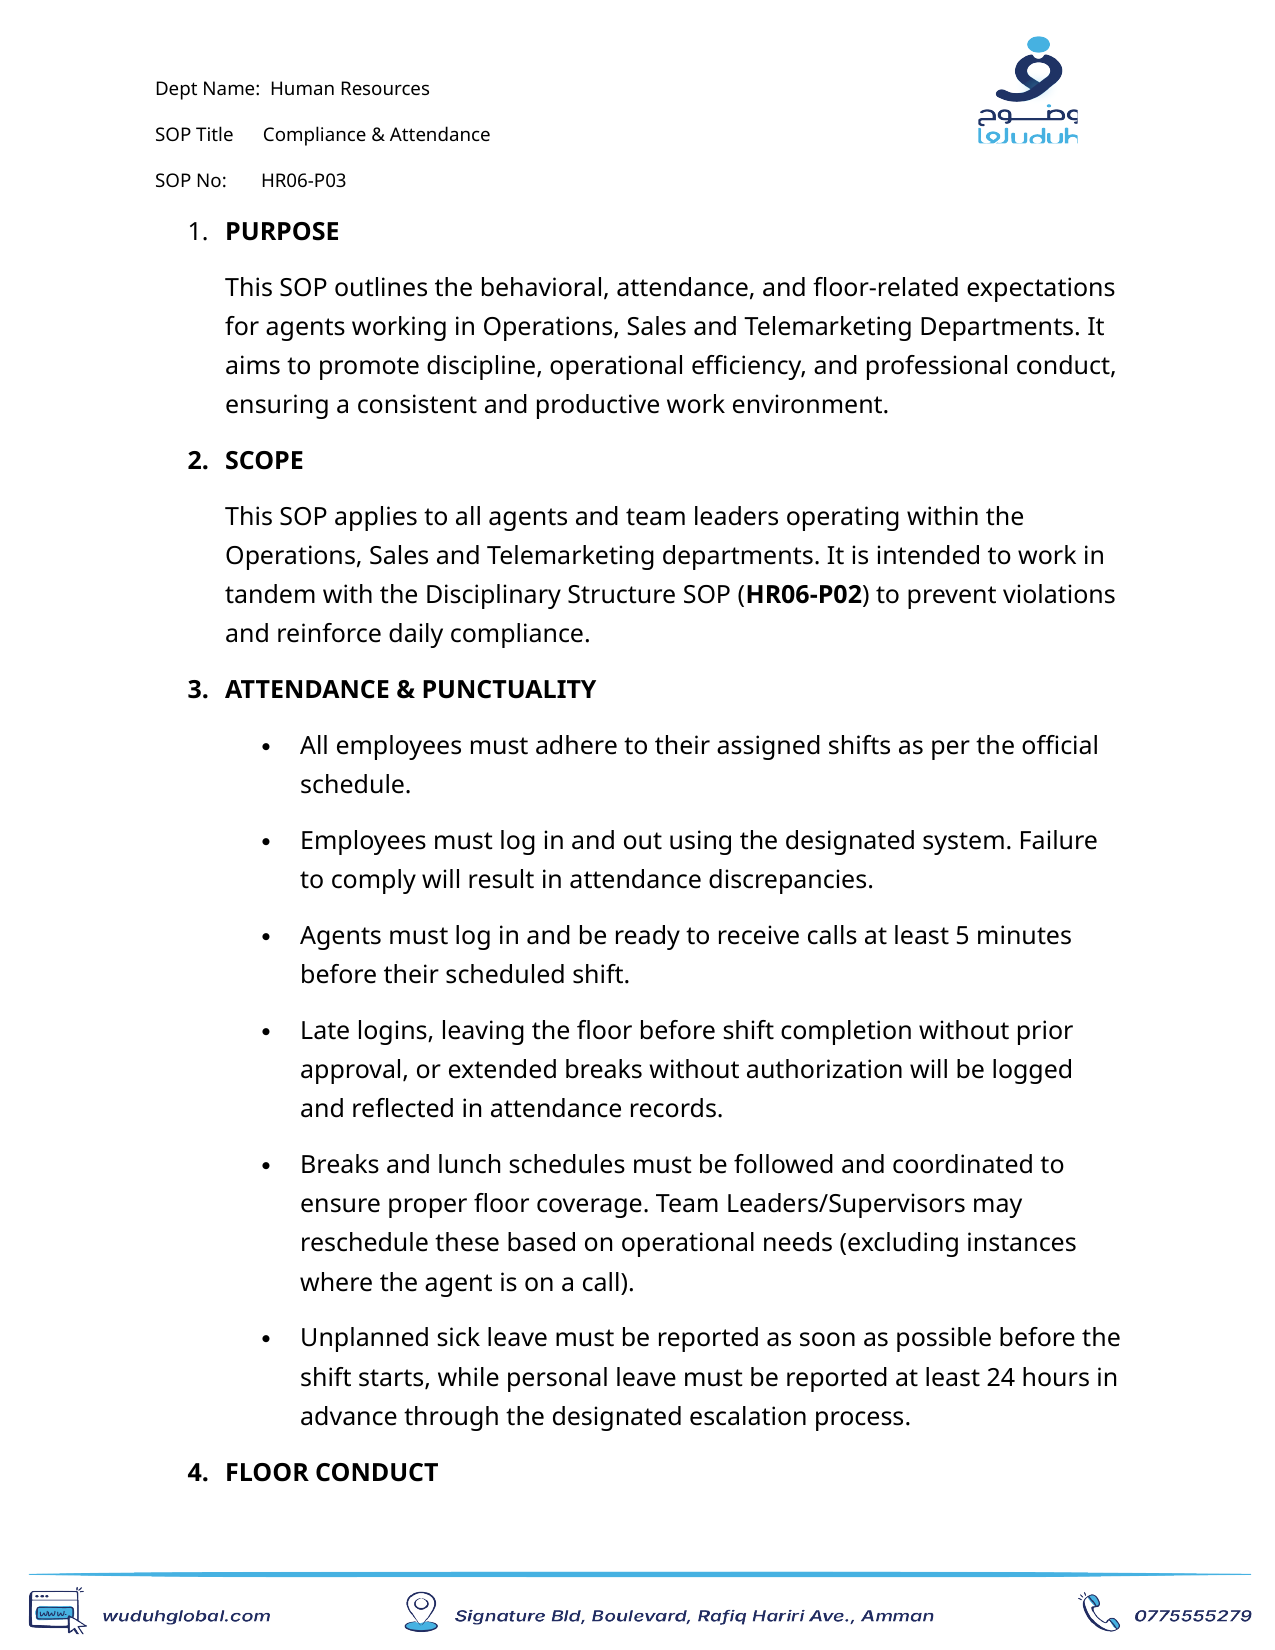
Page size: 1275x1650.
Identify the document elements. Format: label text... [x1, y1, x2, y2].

list ATTENDANCE & PUNCTUALITY [187, 672, 1125, 706]
list Agents must log in and be ready to receive calls at least 5 minutes before their scheduled shift. [262, 917, 1125, 991]
text This SOP outlines the behavioral, attendance, and floor-related expectations for agents working in Operations, Sales and Telemarketing Departments. It aims to promote discipline, operational efficiency, and professional conduct, ensuring a consistent and productive work environment. [225, 269, 1125, 421]
list Breaks and lunch schedules must be followed and coordinated to ensure proper floor coverage. Team Leaders/Supervisors may reschedule these based on operational needs (excluding instances where the agent is on a call). [262, 1147, 1125, 1298]
list Unplanned sick leave must be reported as soon as possible before the shift starts, while personal leave must be reported at least 24 hours in advance through the designated escalation process. [262, 1320, 1125, 1432]
list SCOPE [187, 442, 1125, 477]
picture [977, 36, 1078, 143]
list FLOOR CONDUCT [187, 1454, 1125, 1488]
list Employees must log in and out using the designated system. Failure to comply will result in attendance discrepancies. [262, 822, 1125, 896]
list Late logins, leaving the floor before shift completion without prior approval, or extended breaks without authorization will be logged and reflected in attendance records. [262, 1012, 1125, 1125]
picture [27, 1571, 1253, 1634]
text This SOP applies to all agents and team leaders operating within the Operations, Sales and Telemarketing departments. It is intended to work in tandem with the Disciplinary Structure SOP (HR06-P02) to prevent violations and reinforce daily compliance. [225, 498, 1125, 650]
list PURPOSE [187, 213, 1125, 247]
list All employees must adhere to their assigned shifts as per the official schedule. [262, 727, 1125, 801]
